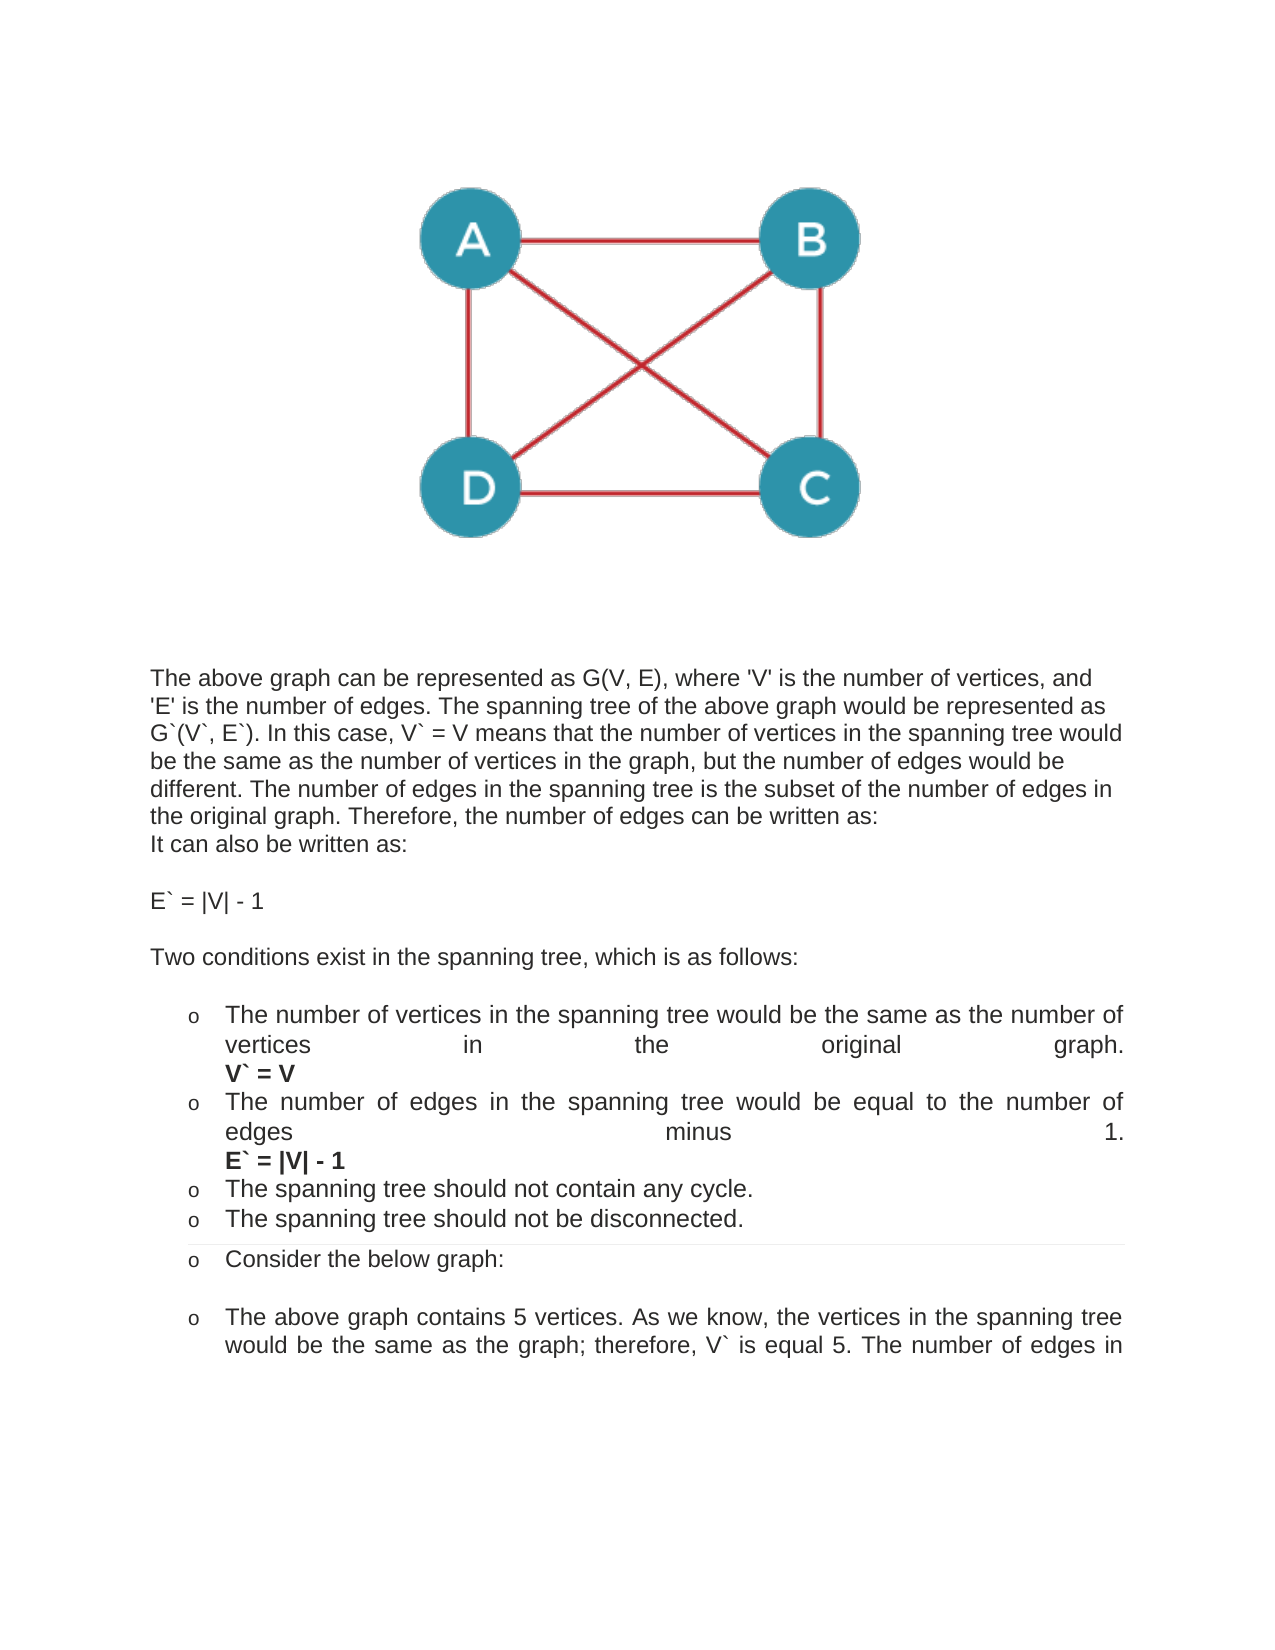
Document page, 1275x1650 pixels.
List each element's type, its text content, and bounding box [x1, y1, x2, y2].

text The above graph can be represented as G(V, E), where 'V' is the number of vertices, and 'E' is the number of edges. The spanning tree of the above graph would be represented as G`(V`, E`). In this case, V` = V means that the number of vertices in the spanning tree would be the same as the number of vertices in the graph, but the number of edges would be different. The number of edges in the spanning tree is the subset of the number of edges in the original graph. Therefore, the number of edges can be written as: [150, 664, 1125, 830]
list The spanning tree should not be disconnected. [187, 1204, 1125, 1245]
text It can also be written as: [150, 830, 1125, 857]
list The number of edges in the spanning tree would be equal to the number of edges minus 1. E` = |V| - 1 [187, 1087, 1125, 1174]
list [187, 1303, 1125, 1359]
picture [364, 150, 911, 624]
list The spanning tree should not contain any cycle. [187, 1174, 1125, 1204]
text Two conditions exist in the spanning tree, which is as follows: [150, 943, 1125, 971]
text E` = |V| - 1 [150, 887, 1125, 914]
list Consider the below graph: [187, 1245, 1125, 1273]
list The number of vertices in the spanning tree would be the same as the number of vertices in the original graph. V` = V [187, 1000, 1125, 1087]
